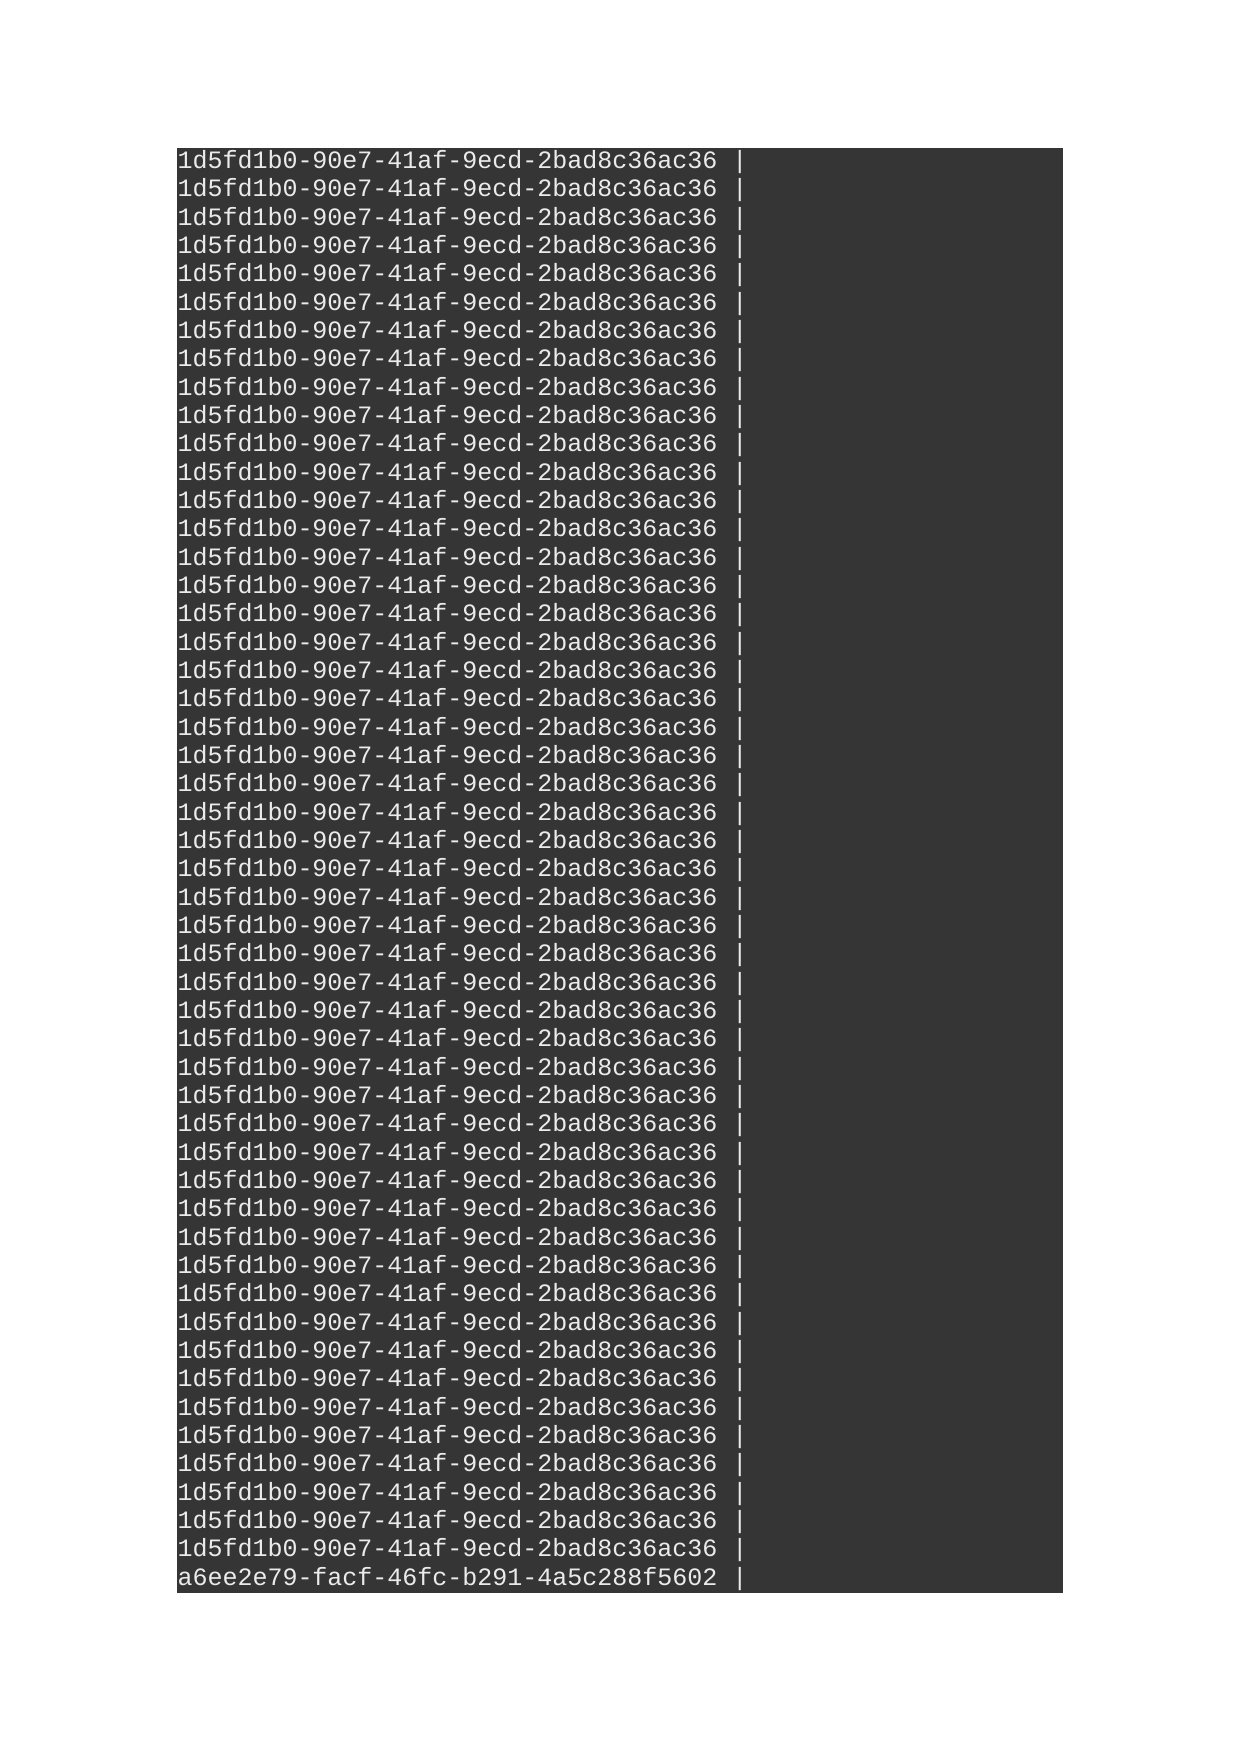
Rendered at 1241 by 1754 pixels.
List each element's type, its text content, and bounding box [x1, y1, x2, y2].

text 1d5fd1b0-90e7-41af-9ecd-2bad8c36ac36 | [177, 1224, 1063, 1253]
text 1d5fd1b0-90e7-41af-9ecd-2bad8c36ac36 | [177, 431, 1063, 459]
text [177, 148, 1063, 176]
text 1d5fd1b0-90e7-41af-9ecd-2bad8c36ac36 | [177, 998, 1063, 1026]
text 1d5fd1b0-90e7-41af-9ecd-2bad8c36ac36 | [177, 771, 1063, 799]
text 1d5fd1b0-90e7-41af-9ecd-2bad8c36ac36 | [177, 516, 1063, 544]
text 1d5fd1b0-90e7-41af-9ecd-2bad8c36ac36 | [177, 1508, 1063, 1536]
text 1d5fd1b0-90e7-41af-9ecd-2bad8c36ac36 | [177, 1054, 1063, 1083]
text 1d5fd1b0-90e7-41af-9ecd-2bad8c36ac36 | [177, 658, 1063, 686]
text 1d5fd1b0-90e7-41af-9ecd-2bad8c36ac36 | [177, 856, 1063, 884]
text 1d5fd1b0-90e7-41af-9ecd-2bad8c36ac36 | [177, 204, 1063, 233]
text 1d5fd1b0-90e7-41af-9ecd-2bad8c36ac36 | [177, 318, 1063, 346]
text 1d5fd1b0-90e7-41af-9ecd-2bad8c36ac36 | [177, 374, 1063, 403]
text 1d5fd1b0-90e7-41af-9ecd-2bad8c36ac36 | [177, 488, 1063, 516]
text 1d5fd1b0-90e7-41af-9ecd-2bad8c36ac36 | [177, 884, 1063, 913]
text 1d5fd1b0-90e7-41af-9ecd-2bad8c36ac36 | [177, 1026, 1063, 1054]
text 1d5fd1b0-90e7-41af-9ecd-2bad8c36ac36 | [177, 573, 1063, 601]
text 1d5fd1b0-90e7-41af-9ecd-2bad8c36ac36 | [177, 1338, 1063, 1366]
text 1d5fd1b0-90e7-41af-9ecd-2bad8c36ac36 | [177, 941, 1063, 969]
text 1d5fd1b0-90e7-41af-9ecd-2bad8c36ac36 | [177, 1423, 1063, 1451]
text 1d5fd1b0-90e7-41af-9ecd-2bad8c36ac36 | [177, 828, 1063, 856]
text 1d5fd1b0-90e7-41af-9ecd-2bad8c36ac36 | [177, 1083, 1063, 1111]
text 1d5fd1b0-90e7-41af-9ecd-2bad8c36ac36 | [177, 289, 1063, 318]
text 1d5fd1b0-90e7-41af-9ecd-2bad8c36ac36 | [177, 1451, 1063, 1479]
text 1d5fd1b0-90e7-41af-9ecd-2bad8c36ac36 | [177, 686, 1063, 714]
text 1d5fd1b0-90e7-41af-9ecd-2bad8c36ac36 | [177, 913, 1063, 941]
text 1d5fd1b0-90e7-41af-9ecd-2bad8c36ac36 | [177, 601, 1063, 629]
text 1d5fd1b0-90e7-41af-9ecd-2bad8c36ac36 | [177, 1479, 1063, 1508]
text 1d5fd1b0-90e7-41af-9ecd-2bad8c36ac36 | [177, 1139, 1063, 1168]
text 1d5fd1b0-90e7-41af-9ecd-2bad8c36ac36 | [177, 261, 1063, 289]
text 1d5fd1b0-90e7-41af-9ecd-2bad8c36ac36 | [177, 176, 1063, 204]
text 1d5fd1b0-90e7-41af-9ecd-2bad8c36ac36 | [177, 1394, 1063, 1423]
text 1d5fd1b0-90e7-41af-9ecd-2bad8c36ac36 | [177, 969, 1063, 998]
text 1d5fd1b0-90e7-41af-9ecd-2bad8c36ac36 | [177, 346, 1063, 374]
text 1d5fd1b0-90e7-41af-9ecd-2bad8c36ac36 | [177, 1281, 1063, 1309]
text 1d5fd1b0-90e7-41af-9ecd-2bad8c36ac36 | [177, 1111, 1063, 1139]
text 1d5fd1b0-90e7-41af-9ecd-2bad8c36ac36 | [177, 233, 1063, 261]
text 1d5fd1b0-90e7-41af-9ecd-2bad8c36ac36 | [177, 1253, 1063, 1281]
text 1d5fd1b0-90e7-41af-9ecd-2bad8c36ac36 | [177, 1309, 1063, 1338]
text 1d5fd1b0-90e7-41af-9ecd-2bad8c36ac36 | [177, 459, 1063, 488]
text 1d5fd1b0-90e7-41af-9ecd-2bad8c36ac36 | [177, 799, 1063, 828]
text 1d5fd1b0-90e7-41af-9ecd-2bad8c36ac36 | [177, 714, 1063, 743]
text 1d5fd1b0-90e7-41af-9ecd-2bad8c36ac36 | [177, 1366, 1063, 1394]
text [177, 1564, 1063, 1593]
text 1d5fd1b0-90e7-41af-9ecd-2bad8c36ac36 | [177, 403, 1063, 431]
text 1d5fd1b0-90e7-41af-9ecd-2bad8c36ac36 | [177, 743, 1063, 771]
text 1d5fd1b0-90e7-41af-9ecd-2bad8c36ac36 | [177, 1536, 1063, 1564]
text 1d5fd1b0-90e7-41af-9ecd-2bad8c36ac36 | [177, 544, 1063, 573]
text 1d5fd1b0-90e7-41af-9ecd-2bad8c36ac36 | [177, 1168, 1063, 1196]
text 1d5fd1b0-90e7-41af-9ecd-2bad8c36ac36 | [177, 629, 1063, 658]
text 1d5fd1b0-90e7-41af-9ecd-2bad8c36ac36 | [177, 1196, 1063, 1224]
